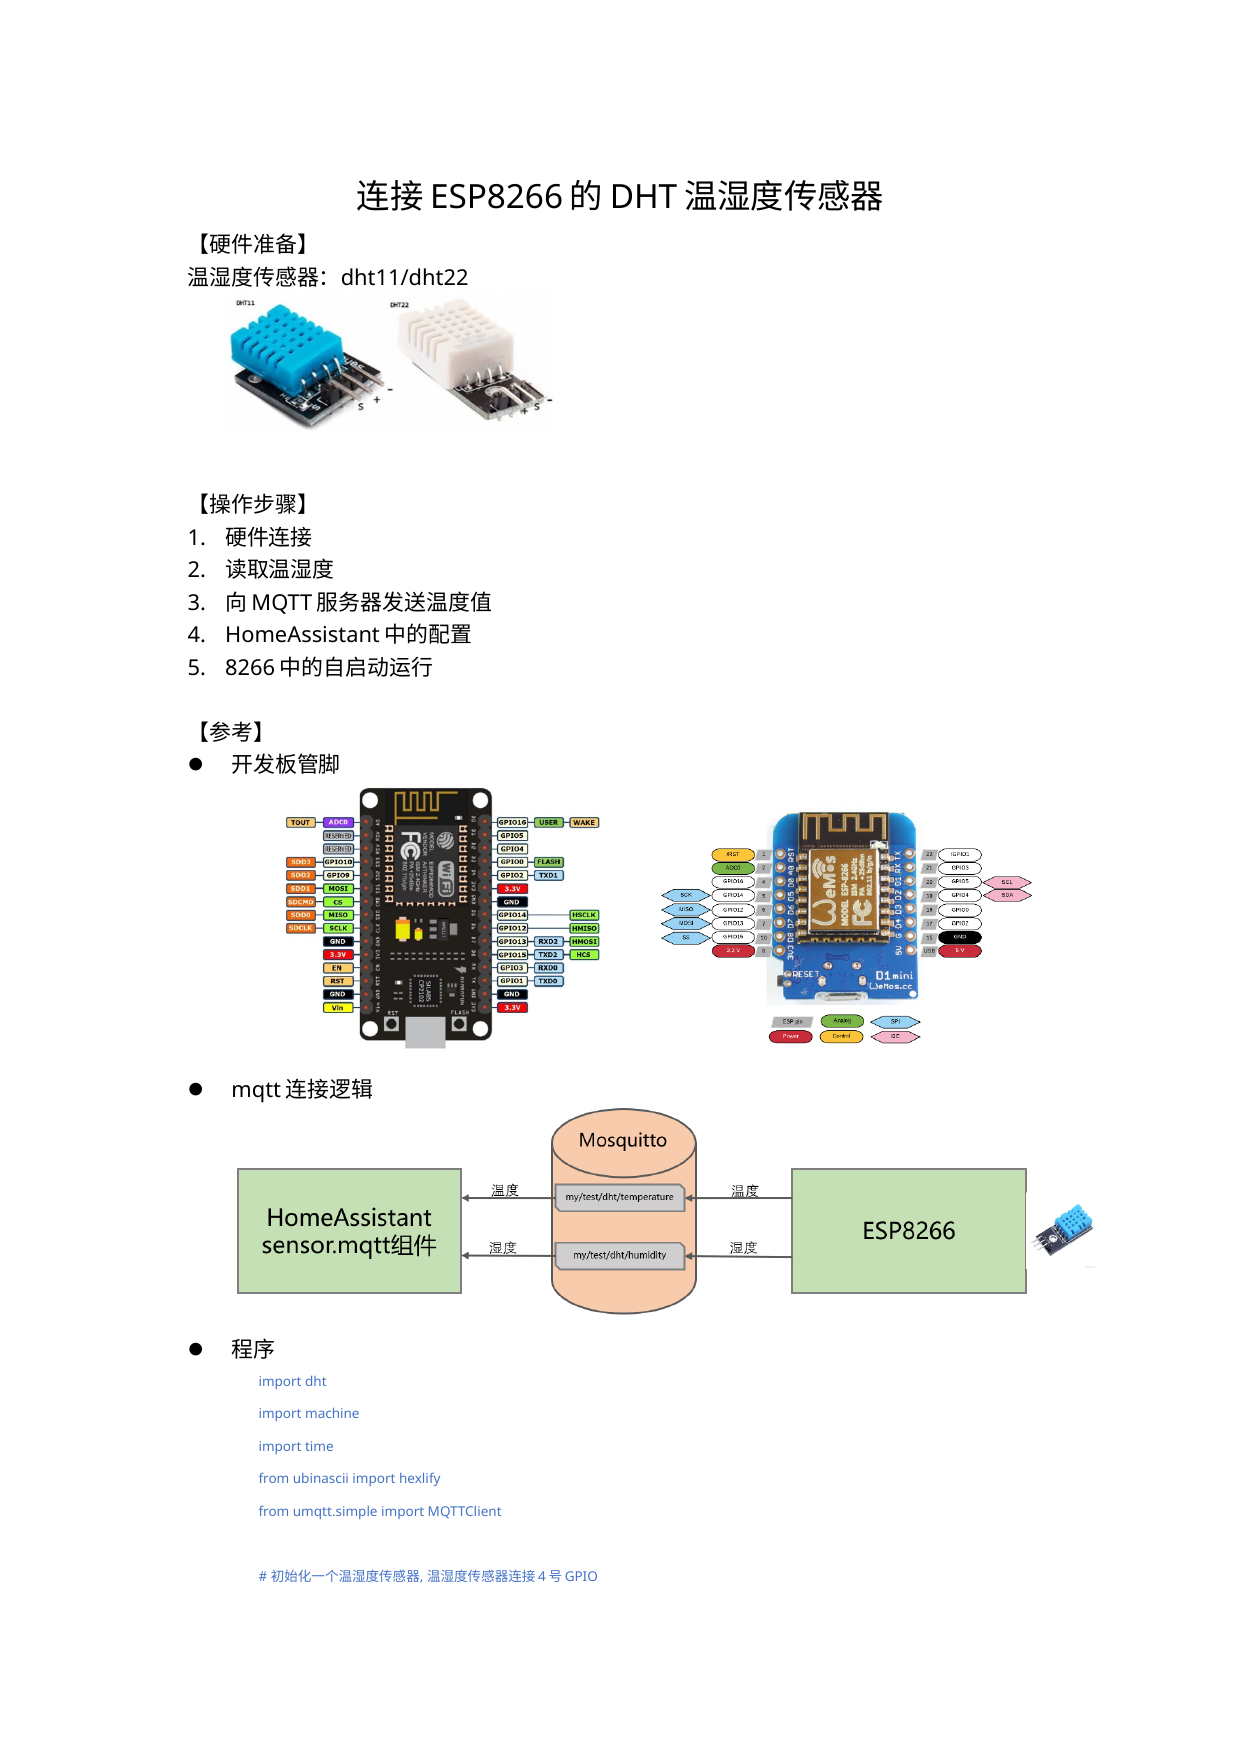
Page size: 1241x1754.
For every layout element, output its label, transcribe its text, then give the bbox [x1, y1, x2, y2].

list import dht [231, 1364, 1053, 1397]
text 【操作步骤】 [187, 487, 1053, 519]
text 连接ESP8266的DHT温湿度传感器 [187, 162, 1053, 227]
list 硬件连接 [187, 519, 1053, 552]
text 【参考】 [187, 714, 1053, 747]
list # 初始化一个温湿度传感器, 温湿度传感器连接4号GPIO [231, 1559, 1053, 1592]
list 程序 [187, 1332, 1053, 1364]
list from umqtt.simple import MQTTClient [231, 1494, 1053, 1527]
list from ubinascii import hexlify [231, 1462, 1053, 1494]
picture [231, 779, 645, 1055]
picture [225, 292, 554, 432]
list 8266中的自启动运行 [187, 649, 1053, 682]
list 开发板管脚 [187, 747, 1053, 779]
text 【硬件准备】 [187, 227, 1053, 259]
picture [650, 794, 1044, 1055]
list 向MQTT服务器发送温度值 [187, 584, 1053, 617]
list import machine [231, 1397, 1053, 1429]
list HomeAssistant中的配置 [187, 617, 1053, 649]
picture [231, 1104, 1097, 1320]
list mqtt连接逻辑 [187, 1072, 1053, 1104]
text 温湿度传感器：dht11/dht22 [187, 259, 1053, 292]
list import time [231, 1429, 1053, 1462]
list 读取温湿度 [187, 552, 1053, 584]
